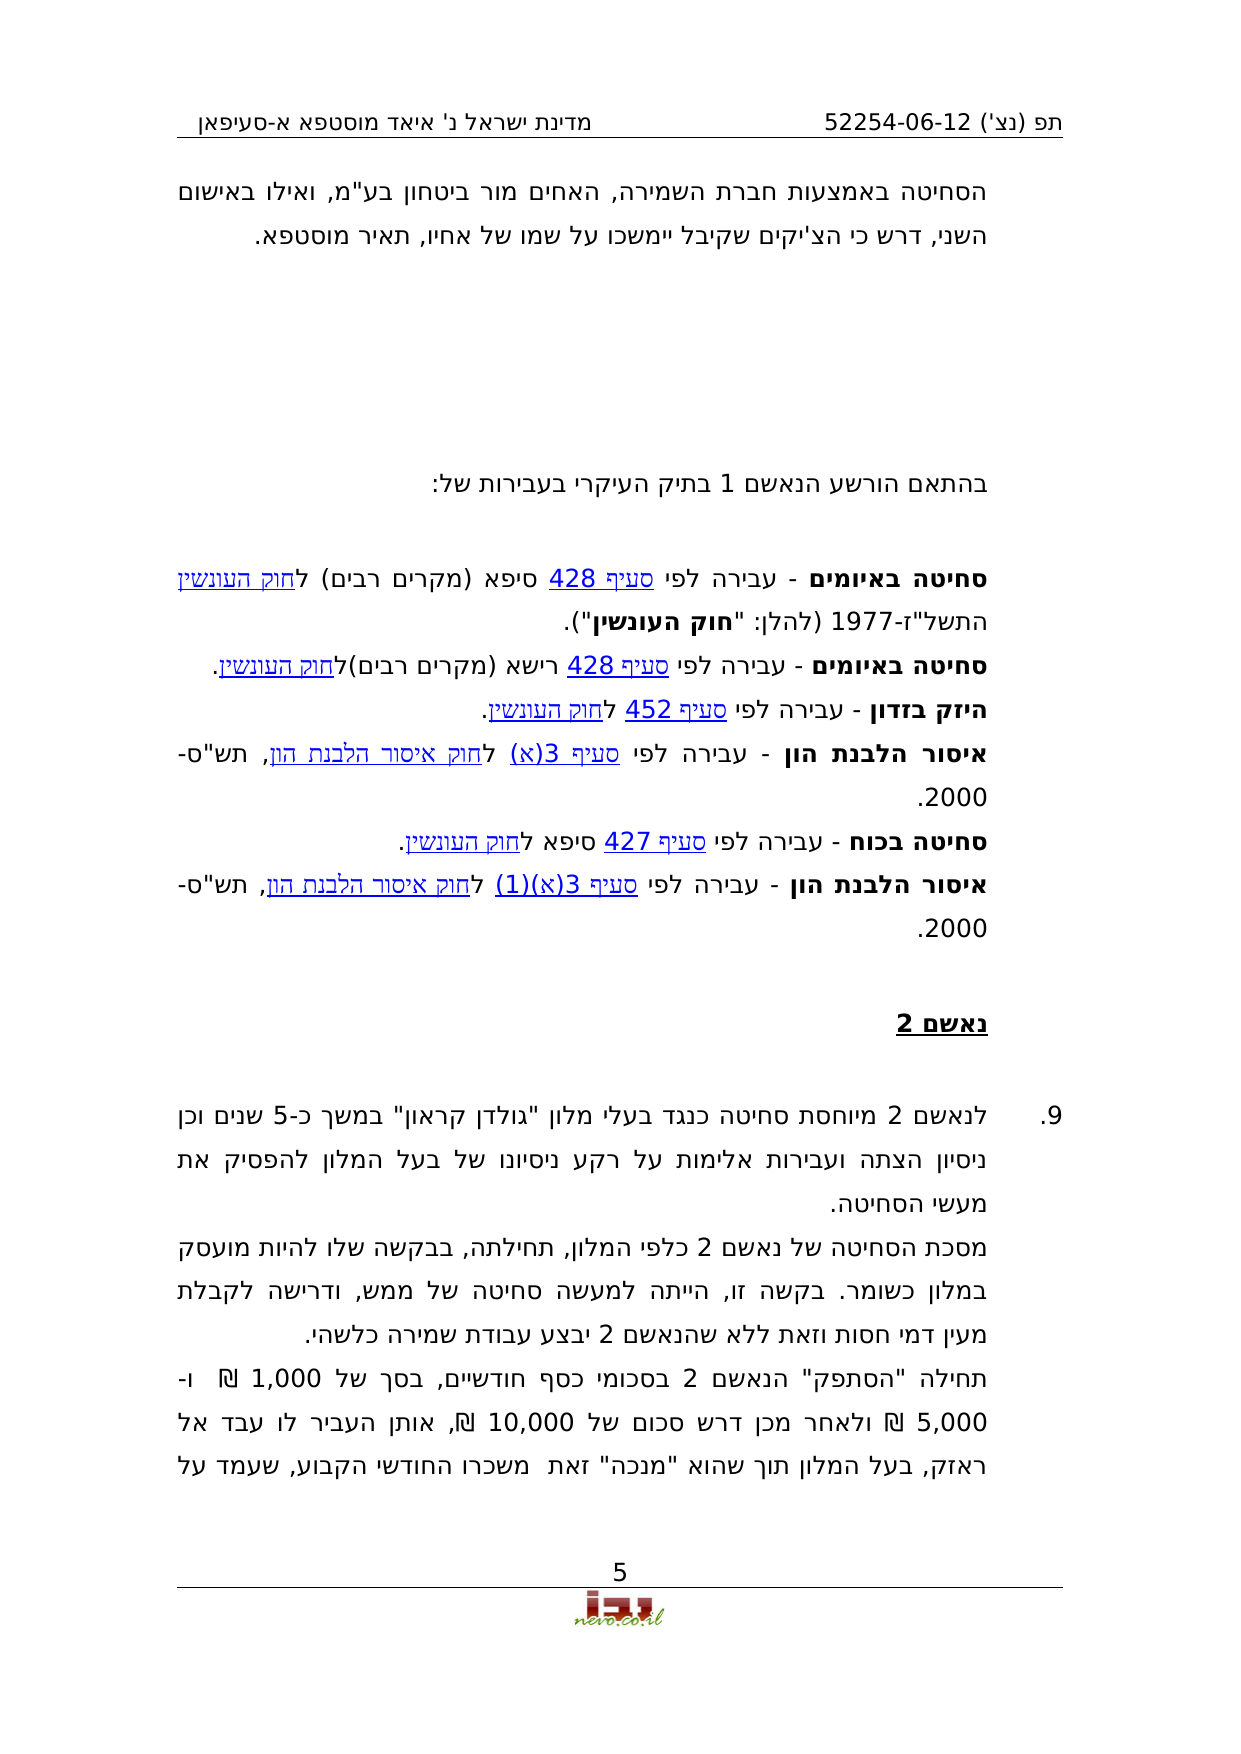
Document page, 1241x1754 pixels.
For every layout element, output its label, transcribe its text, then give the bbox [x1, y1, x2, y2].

text סחיטה באיומים - עבירה לפי סעיף 428 סיפא (מקרים רבים) לחוק העונשין התשל"ז-1977 (להלן: "חוק העונשין"). [177, 564, 988, 637]
text איסור הלבנת הון - עבירה לפי סעיף 3(א)(1) לחוק איסור הלבנת הון, תש"ס-2000. [177, 870, 988, 943]
text היזק בזדון - עבירה לפי סעיף 452 לחוק העונשין. [177, 695, 988, 724]
text סחיטה באיומים - עבירה לפי סעיף 428 רישא (מקרים רבים)לחוק העונשין. [177, 651, 988, 681]
picture [574, 1590, 666, 1627]
text איסור הלבנת הון - עבירה לפי סעיף 3(א) לחוק איסור הלבנת הון, תש"ס-2000. [177, 739, 988, 812]
text מסכת הסחיטה של נאשם 2 כלפי המלון, תחילתה, בבקשה שלו להיות מועסק במלון כשומר. בקשה זו, הייתה למעשה סחיטה של ממש, ודרישה לקבלת מעין דמי חסות וזאת ללא שהנאשם 2 יבצע עבודת שמירה כלשהי. [177, 1233, 1063, 1349]
text 9. לנאשם 2 מיוחסת סחיטה כנגד בעלי מלון "גולדן קראון" במשך כ-5 שנים וכן ניסיון הצתה ועבירות אלימות על רקע ניסיונו של בעל המלון להפסיק את מעשי הסחיטה. [177, 1101, 1063, 1218]
text סחיטה בכוח - עבירה לפי סעיף 427 סיפא לחוק העונשין. [177, 827, 988, 856]
text בהתאם הורשע הנאשם 1 בתיק העיקרי בעבירות של: [177, 469, 988, 498]
text נאשם 2 [177, 1009, 1063, 1038]
